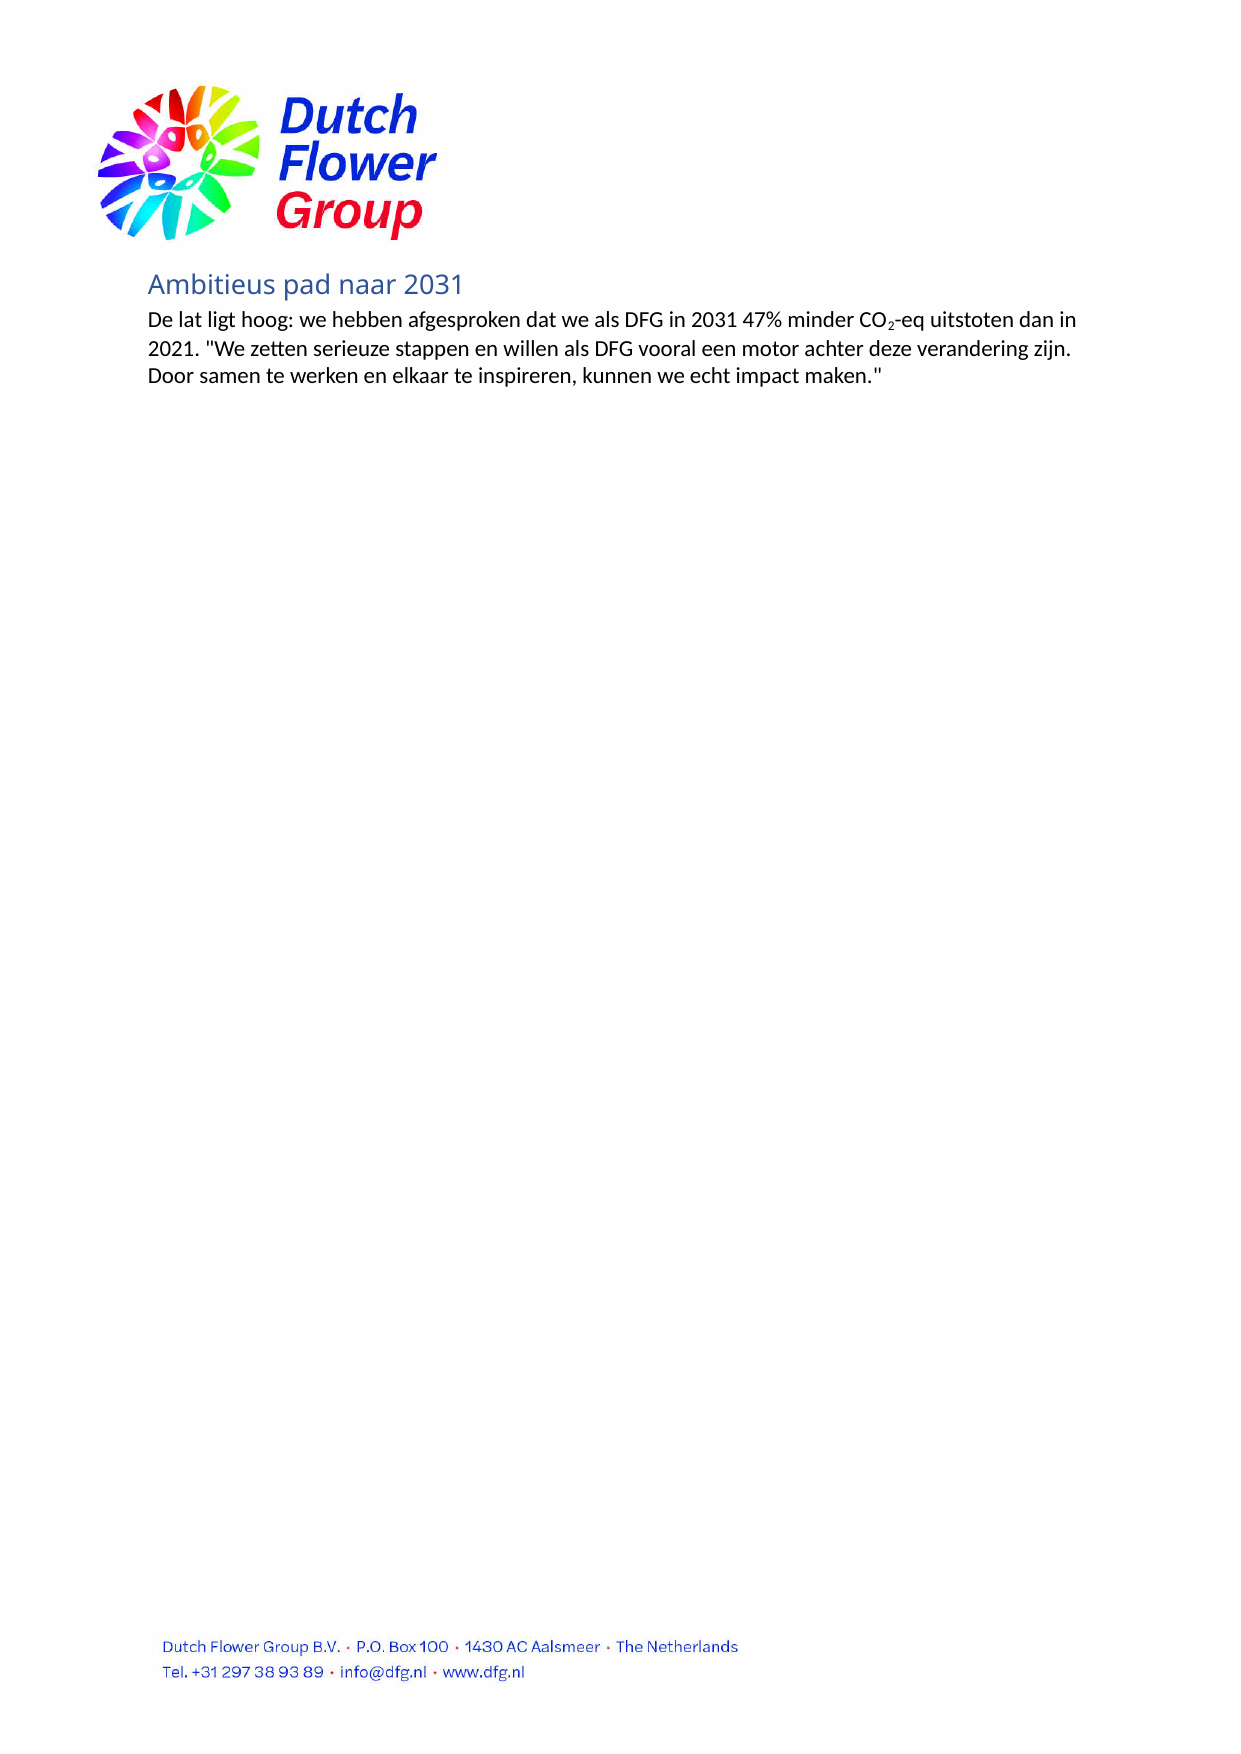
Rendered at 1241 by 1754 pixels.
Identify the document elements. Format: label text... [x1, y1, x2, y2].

text De lat ligt hoog: we hebben afgesproken dat we als DFG in 2031 47% minder CO2-eq uitstoten dan in 2021. "We zetten serieuze stappen en willen als DFG vooral een motor achter deze verandering zijn. Door samen te werken en elkaar te inspireren, kunnen we echt impact maken." [148, 306, 1093, 390]
picture [3, 3, 1241, 1752]
subtitle Ambitieus pad naar 2031 [148, 266, 1093, 303]
